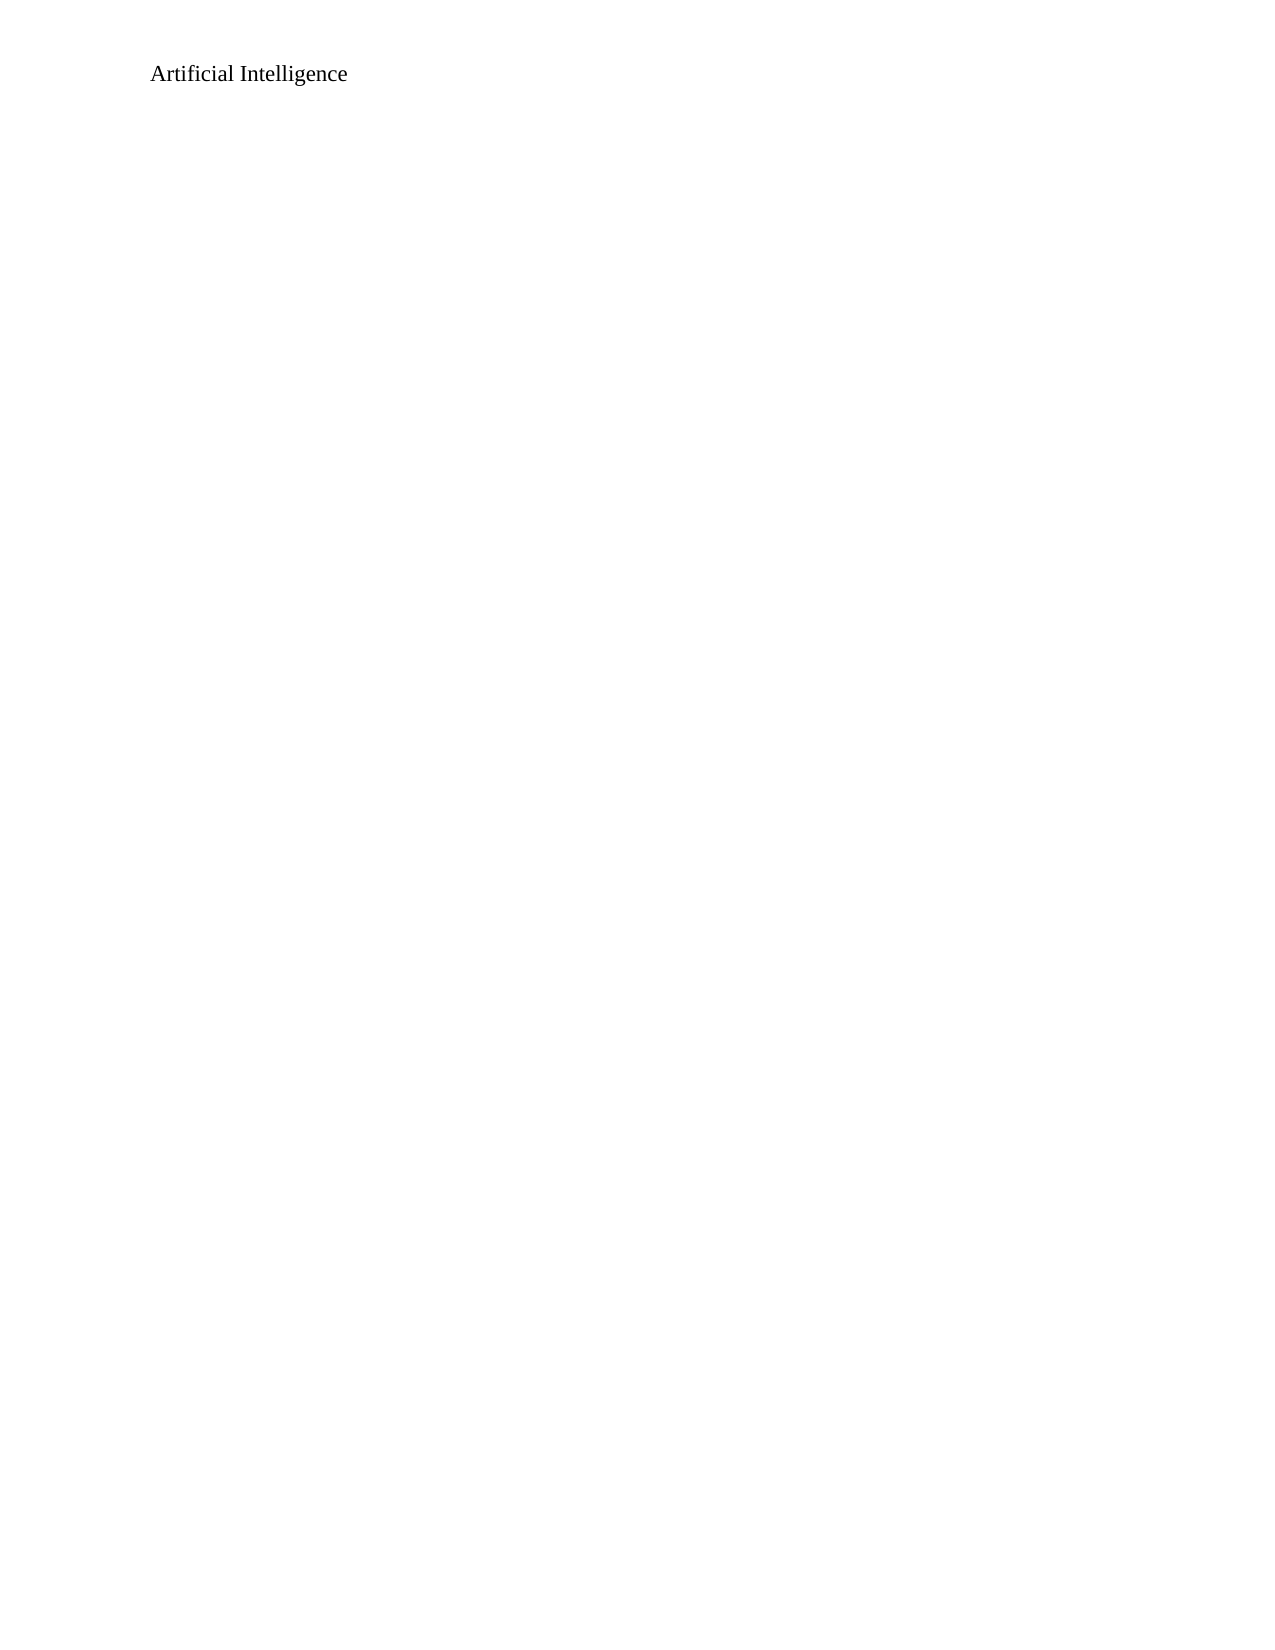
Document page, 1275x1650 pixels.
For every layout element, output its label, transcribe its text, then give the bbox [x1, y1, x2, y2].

text Artificial Intelligence [75, 60, 1200, 86]
